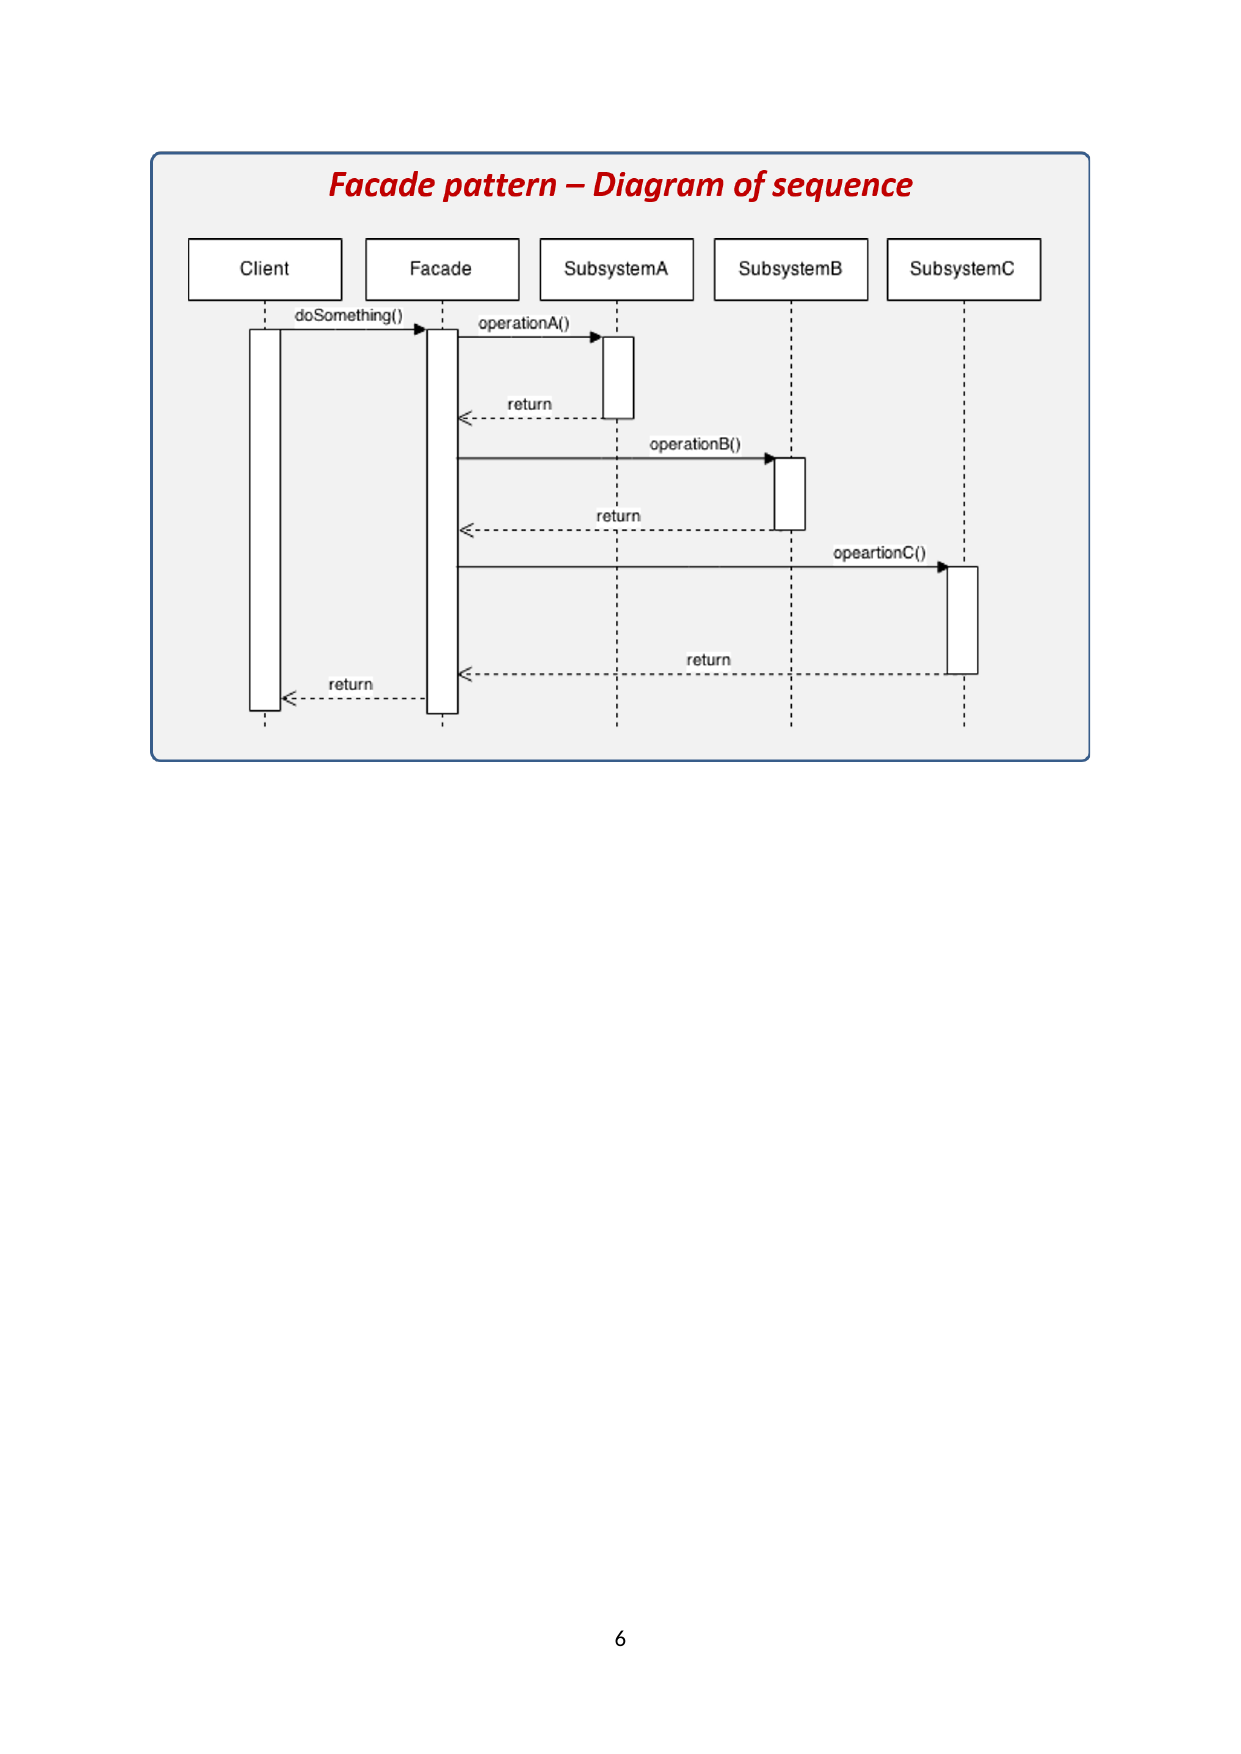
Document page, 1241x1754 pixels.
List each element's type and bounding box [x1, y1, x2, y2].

picture [150, 150, 1091, 762]
